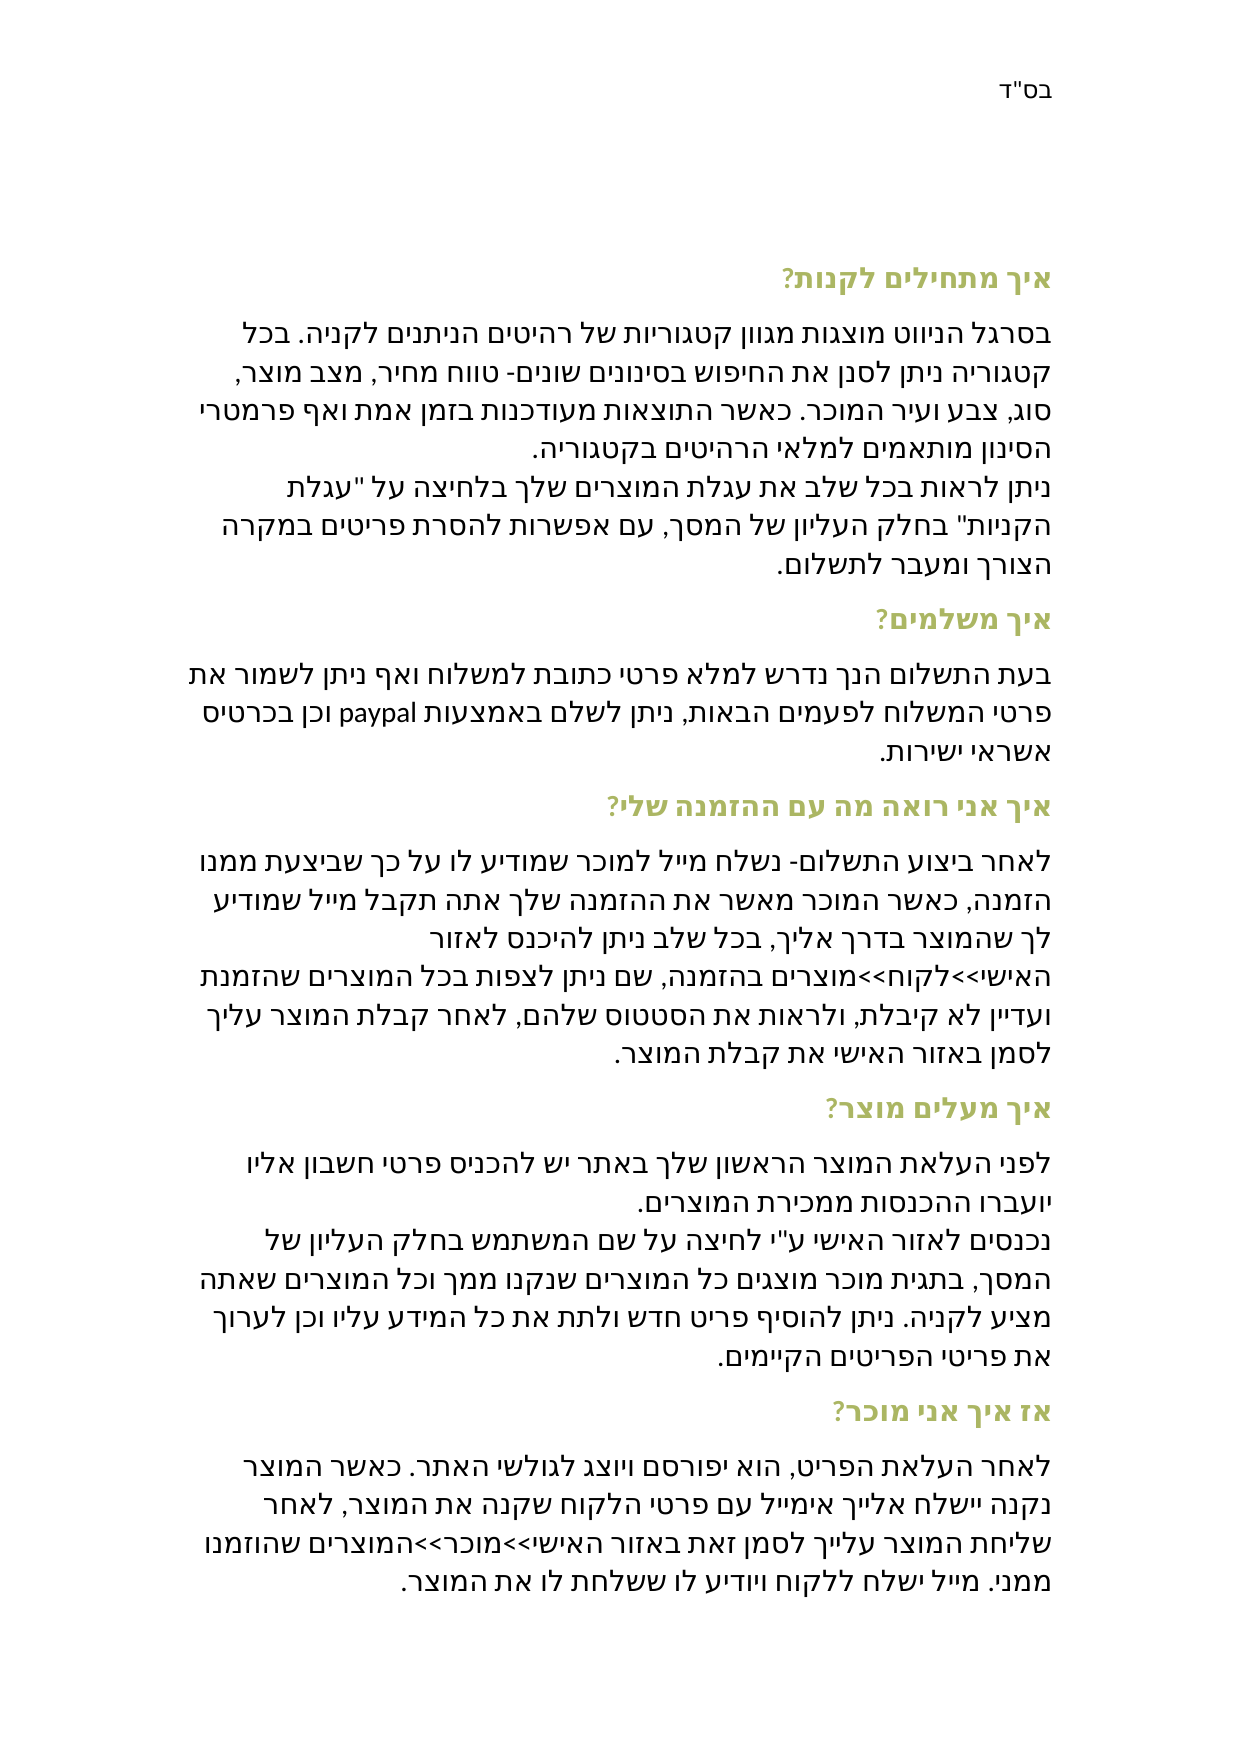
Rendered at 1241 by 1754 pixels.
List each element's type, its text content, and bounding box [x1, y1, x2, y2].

text אז איך אני מוכר? [187, 1393, 1053, 1428]
text בעת התשלום הנך נדרש למלא פרטי כתובת למשלוח ואף ניתן לשמור את פרטי המשלוח לפעמים הבאות, ניתן לשלם באמצעות paypal וכן בכרטיס אשראי ישירות. [187, 656, 1053, 769]
text איך מעלים מוצר? [187, 1091, 1053, 1126]
text לאחר העלאת הפריט, הוא יפורסם ויוצג לגולשי האתר. כאשר המוצר נקנה יישלח אלייך אימייל עם פרטי הלקוח שקנה את המוצר, לאחר שליחת המוצר עלייך לסמן זאת באזור האישי>>מוכר>>המוצרים שהוזמנו ממני. מייל ישלח ללקוח ויודיע לו ששלחת לו את המוצר. [187, 1448, 1053, 1599]
text לפני העלאת המוצר הראשון שלך באתר יש להכניס פרטי חשבון אליו יועברו ההכנסות ממכירת המוצרים. נכנסים לאזור האישי ע"י לחיצה על שם המשתמש בחלק העליון של המסך, בתגית מוכר מוצגים כל המוצרים שנקנו ממך וכל המוצרים שאתה מציע לקניה. ניתן להוסיף פריט חדש ולתת את כל המידע עליו וכן לערוך את פריטי הפריטים הקיימים. [187, 1146, 1053, 1373]
text איך משלמים? [187, 601, 1053, 637]
text איך מתחילים לקנות? [187, 260, 1053, 296]
text בסרגל הניווט מוצגות מגוון קטגוריות של רהיטים הניתנים לקניה. בכל קטגוריה ניתן לסנן את החיפוש בסינונים שונים- טווח מחיר, מצב מוצר, סוג, צבע ועיר המוכר. כאשר התוצאות מעודכנות בזמן אמת ואף פרמטרי הסינון מותאמים למלאי הרהיטים בקטגוריה. ניתן לראות בכל שלב את עגלת המוצרים שלך בלחיצה על "עגלת הקניות" בחלק העליון של המסך, עם אפשרות להסרת פריטים במקרה הצורך ומעבר לתשלום. [187, 315, 1053, 582]
text איך אני רואה מה עם ההזמנה שלי? [187, 788, 1053, 824]
text לאחר ביצוע התשלום- נשלח מייל למוכר שמודיע לו על כך שביצעת ממנו הזמנה, כאשר המוכר מאשר את ההזמנה שלך אתה תקבל מייל שמודיע לך שהמוצר בדרך אליך, בכל שלב ניתן להיכנס לאזור האישי>>לקוח>>מוצרים בהזמנה, שם ניתן לצפות בכל המוצרים שהזמנת ועדיין לא קיבלת, ולראות את הסטטוס שלהם, לאחר קבלת המוצר עליך לסמן באזור האישי את קבלת המוצר. [187, 843, 1053, 1071]
